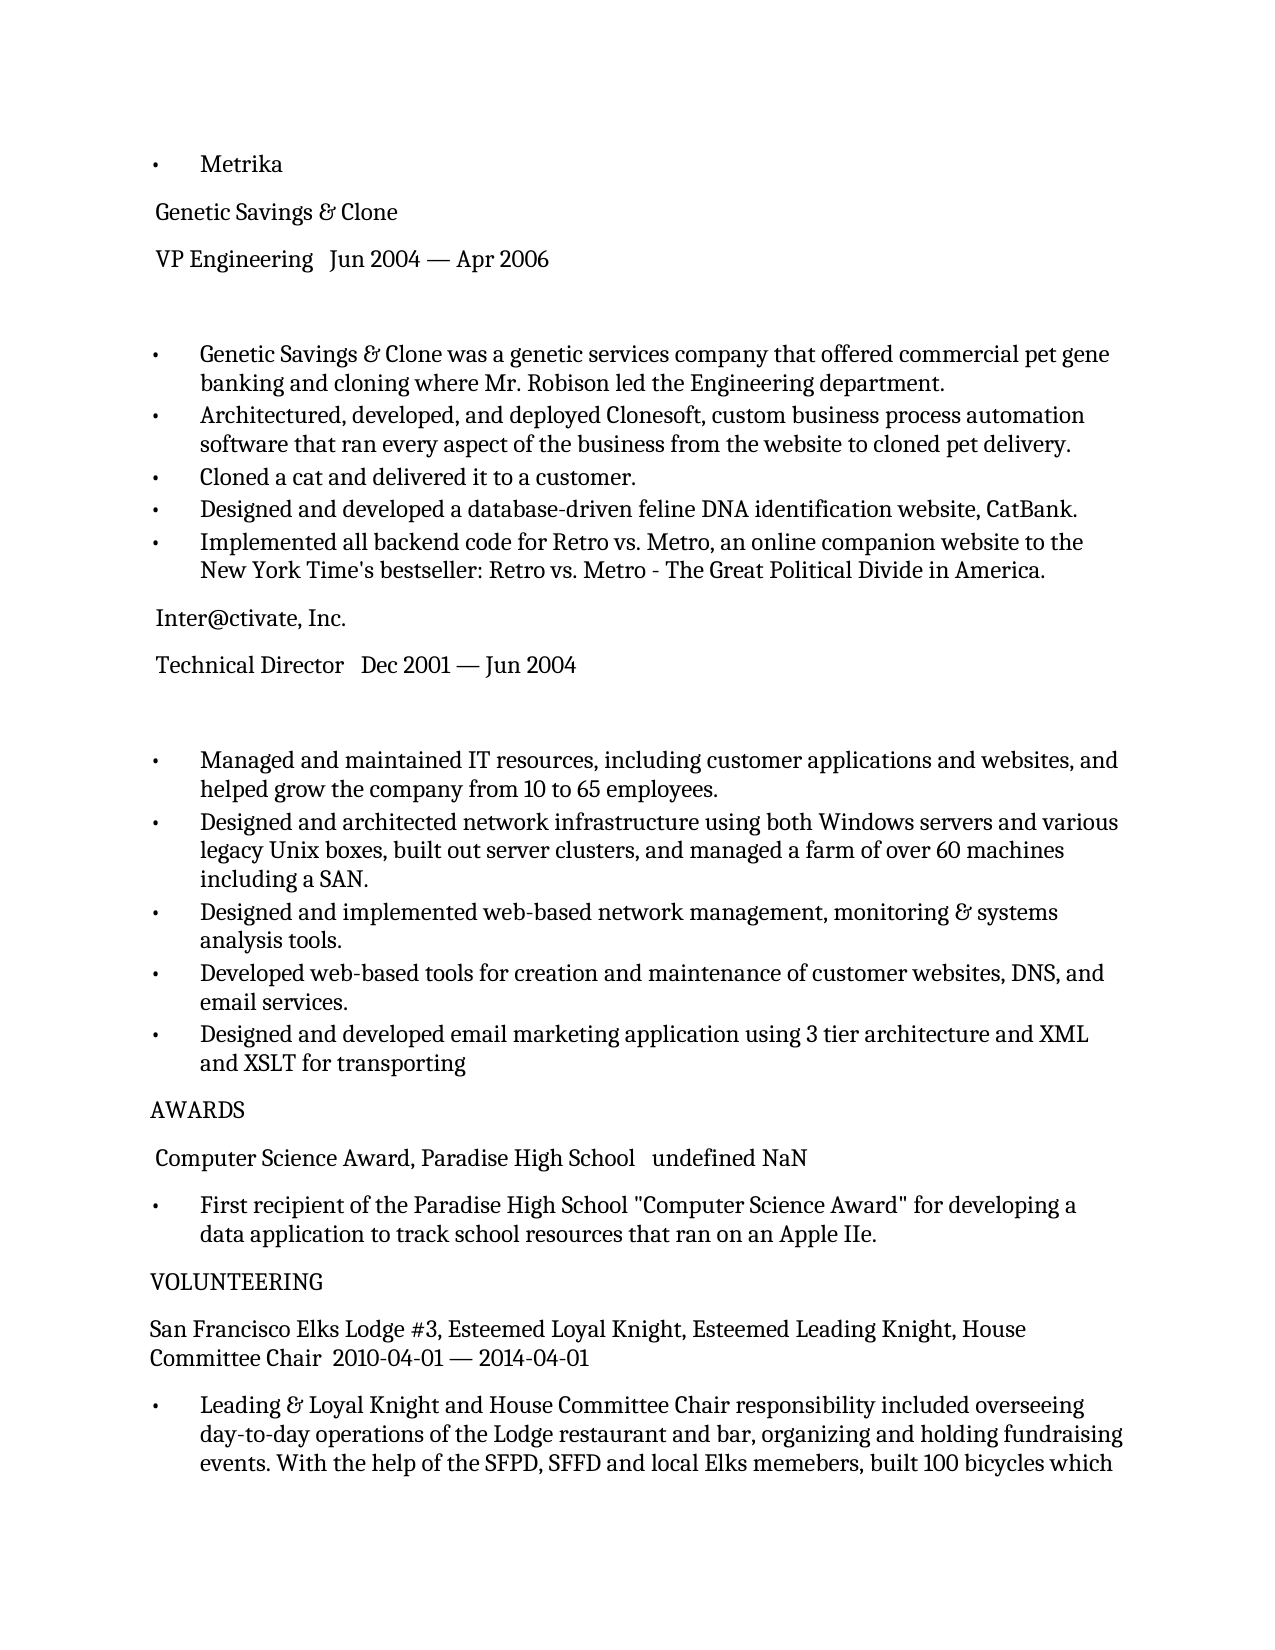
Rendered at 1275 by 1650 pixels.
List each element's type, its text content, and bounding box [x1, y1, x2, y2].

text VP Engineering Jun 2004 — Apr 2006 [150, 245, 1125, 274]
list Cloned a cat and delivered it to a customer. [150, 462, 1125, 491]
text Technical Director Dec 2001 — Jun 2004 [150, 651, 1125, 680]
list Architectured, developed, and deployed Clonesoft, custom business process automation software that ran every aspect of the business from the website to cloned pet delivery. [150, 401, 1125, 459]
list Implemented all backend code for Retro vs. Metro, an online companion website to the New York Time's bestseller: Retro vs. Metro - The Great Political Divide in America. [150, 527, 1125, 585]
text San Francisco Elks Lodge #3, Esteemed Loyal Knight, Esteemed Leading Knight, House Committee Chair 2010-04-01 — 2014-04-01 [150, 1315, 1125, 1372]
list Designed and developed a database-driven feline DNA identification website, CatBank. [150, 495, 1125, 524]
list Designed and developed email marketing application using 3 tier architecture and XML and XSLT for transporting [150, 1020, 1125, 1077]
text Genetic Savings & Clone [150, 197, 1125, 226]
text Computer Science Award, Paradise High School undefined NaN [150, 1144, 1125, 1172]
text VOLUNTEERING [150, 1267, 1125, 1296]
list Designed and implemented web-based network management, monitoring & systems analysis tools. [150, 897, 1125, 955]
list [150, 1391, 1125, 1477]
list Managed and maintained IT resources, including customer applications and websites, and helped grow the company from 10 to 65 employees. [150, 746, 1125, 804]
list Genetic Savings & Clone was a genetic services company that offered commercial pet gene banking and cloning where Mr. Robison led the Engineering department. [150, 340, 1125, 397]
text Inter@ctivate, Inc. [150, 604, 1125, 632]
list First recipient of the Paradise High School "Computer Science Award" for developing a data application to track school resources that ran on an Apple IIe. [150, 1191, 1125, 1249]
list Developed web-based tools for creation and maintenance of customer websites, DNS, and email services. [150, 959, 1125, 1016]
text AWARDS [150, 1096, 1125, 1125]
list Designed and architected network infrastructure using both Windows servers and various legacy Unix boxes, built out server clusters, and managed a farm of over 60 machines including a SAN. [150, 807, 1125, 894]
list Metrika [150, 150, 1125, 179]
